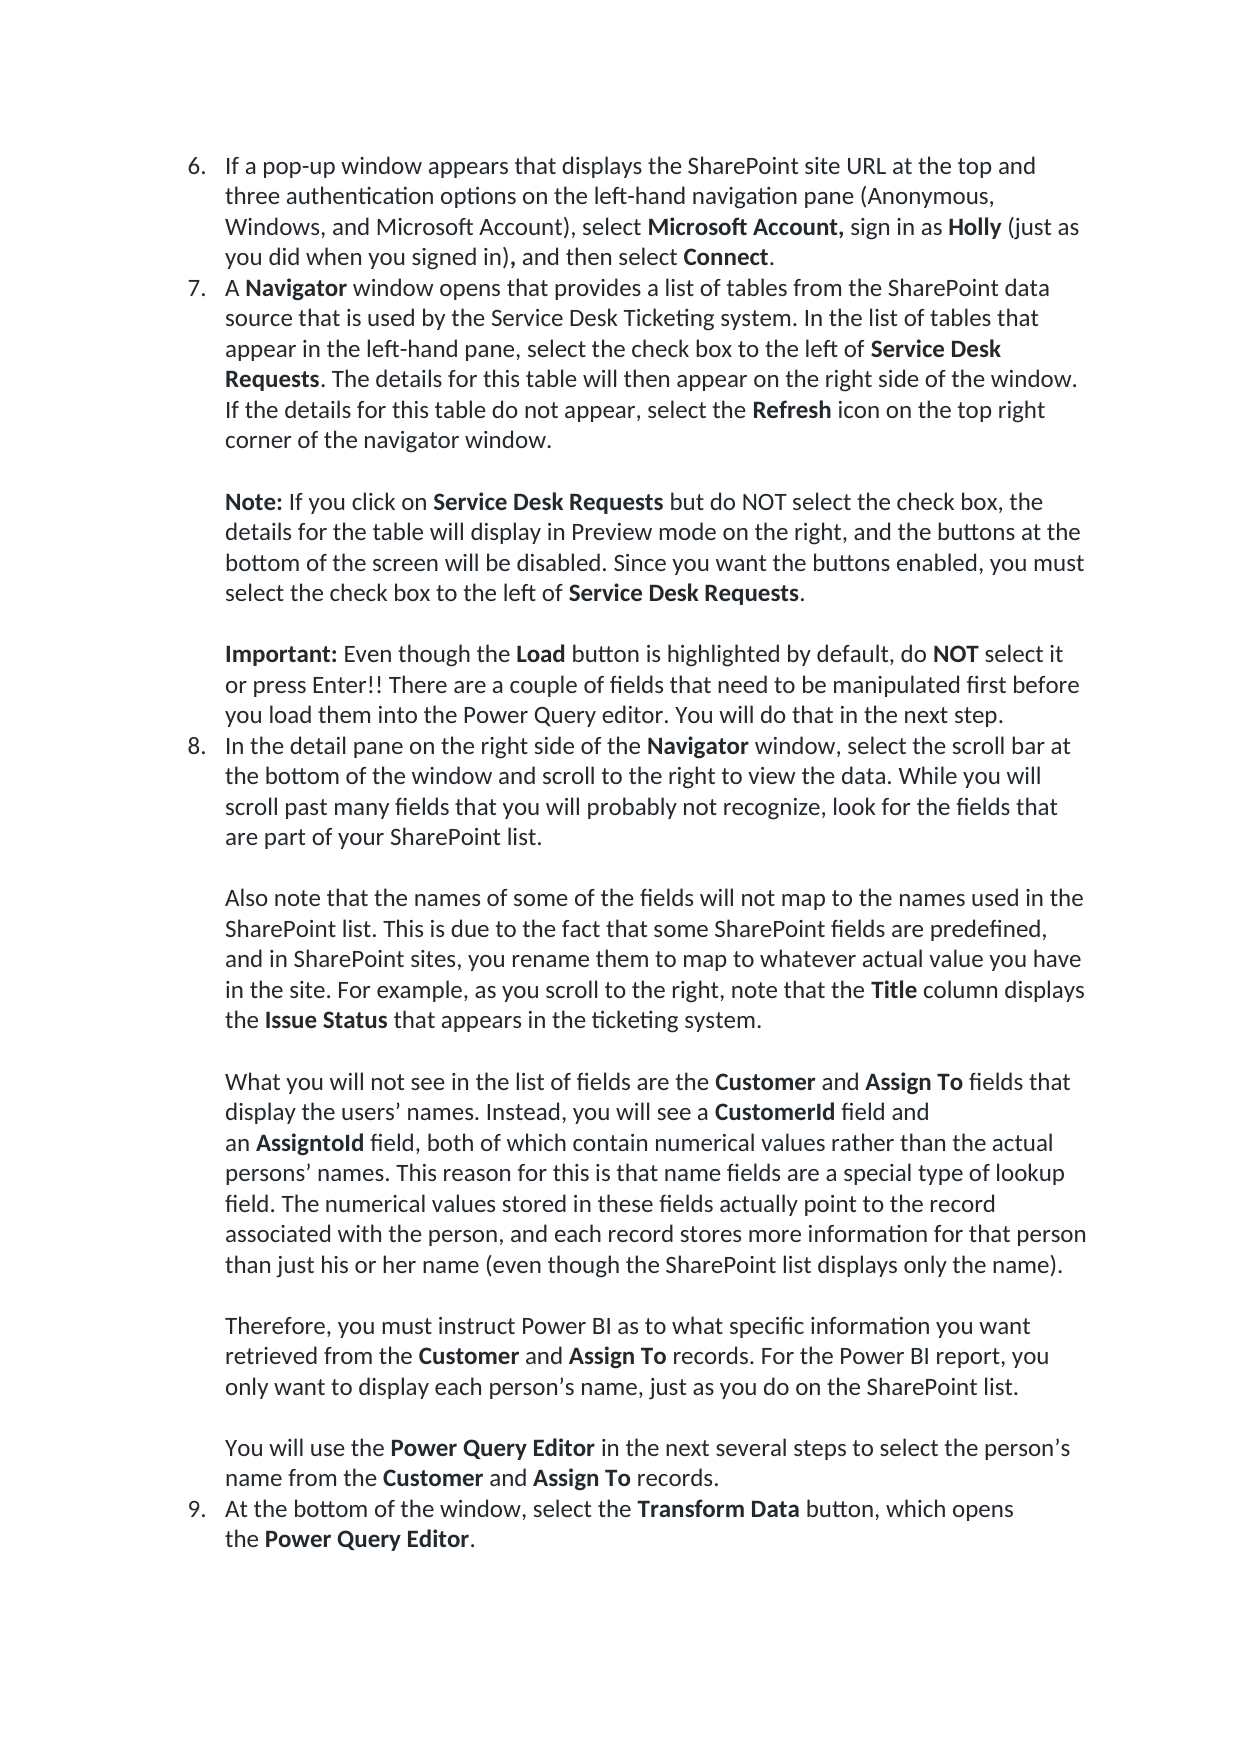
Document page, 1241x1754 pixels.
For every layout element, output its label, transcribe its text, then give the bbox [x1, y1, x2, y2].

list At the bottom of the window, select the Transform Data button, which opens the Power Query Editor. [187, 1493, 1090, 1554]
list If a pop-up window appears that displays the SharePoint site URL at the top and three authentication options on the left-hand navigation pane (Anonymous, Windows, and Microsoft Account), select Microsoft Account, sign in as Holly (just as you did when you signed in), and then select Connect. [187, 150, 1090, 272]
list A Navigator window opens that provides a list of tables from the SharePoint data source that is used by the Service Desk Ticketing system. In the list of tables that appear in the left-hand pane, select the check box to the left of Service Desk Requests. The details for this table will then appear on the right side of the window. If the details for this table do not appear, select the Refresh icon on the top right corner of the navigator window. ‎ ‎Note: If you click on Service Desk Requests but do NOT select the check box, the details for the table will display in Preview mode on the right, and the buttons at the bottom of the screen will be disabled. Since you want the buttons enabled, you must select the check box to the left of Service Desk Requests. ‎ ‎Important: Even though the Load button is highlighted by default, do NOT select it or press Enter!! There are a couple of fields that need to be manipulated first before you load them into the Power Query editor. You will do that in the next step. [187, 272, 1090, 730]
list In the detail pane on the right side of the Navigator window, select the scroll bar at the bottom of the window and scroll to the right to view the data. While you will scroll past many fields that you will probably not recognize, look for the fields that are part of your SharePoint list. ‎ ‎Also note that the names of some of the fields will not map to the names used in the SharePoint list. This is due to the fact that some SharePoint fields are predefined, and in SharePoint sites, you rename them to map to whatever actual value you have in the site. For example, as you scroll to the right, note that the Title column displays the Issue Status that appears in the ticketing system. ‎ ‎What you will not see in the list of fields are the Customer and Assign To fields that display the users’ names. Instead, you will see a CustomerId field and an AssigntoId field, both of which contain numerical values rather than the actual persons’ names. This reason for this is that name fields are a special type of lookup field. The numerical values stored in these fields actually point to the record associated with the person, and each record stores more information for that person than just his or her name (even though the SharePoint list displays only the name). ‎ ‎Therefore, you must instruct Power BI as to what specific information you want retrieved from the Customer and Assign To records. For the Power BI report, you only want to display each person’s name, just as you do on the SharePoint list. ‎ ‎You will use the Power Query Editor in the next several steps to select the person’s name from the Customer and Assign To records. [187, 730, 1090, 1493]
